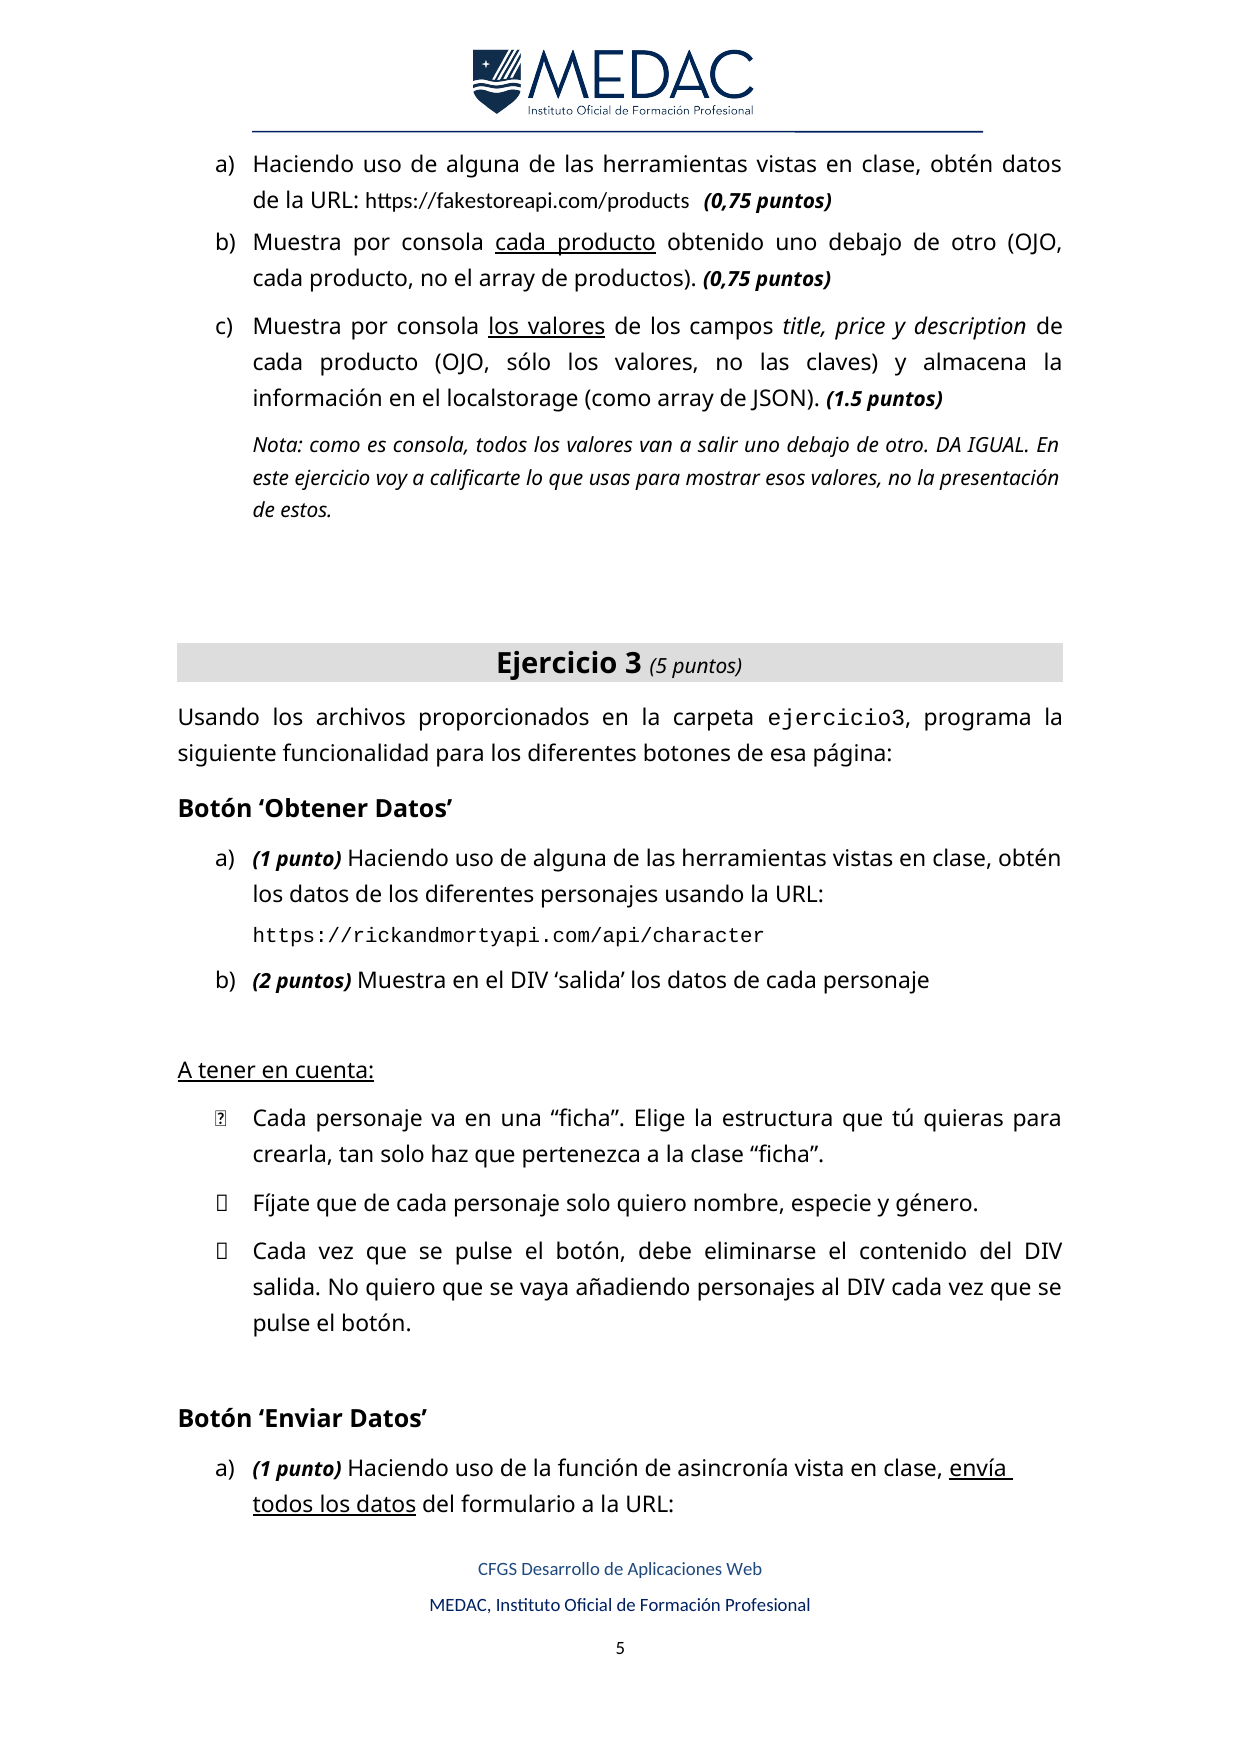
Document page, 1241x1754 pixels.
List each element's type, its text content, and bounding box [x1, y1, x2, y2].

list Cada vez que se pulse el botón, debe eliminarse el contenido del DIV salida. No quiero que se vaya añadiendo personajes al DIV cada vez que se pulse el botón. [215, 1235, 1063, 1338]
list (1 punto) Haciendo uso de la función de asincronía vista en clase, envía todos los datos del formulario a la URL: [215, 1452, 1063, 1519]
text https://rickandmortyapi.com/api/character [252, 925, 1063, 949]
list Cada personaje va en una “ficha”. Elige la estructura que tú quieras para crearla, tan solo haz que pertenezca a la clase “ficha”. [215, 1102, 1063, 1169]
text Usando los archivos proporcionados en la carpeta ejercicio3, programa la siguiente funcionalidad para los diferentes botones de esa página: [177, 701, 1063, 768]
text Botón ‘Enviar Datos’ [177, 1401, 1063, 1435]
list Fíjate que de cada personaje solo quiero nombre, especie y género. [215, 1187, 1063, 1218]
list Haciendo uso de alguna de las herramientas vistas en clase, obtén datos de la URL: https://fakestoreapi.com/products (0,75 puntos) [215, 148, 1063, 215]
list Muestra por consola los valores de los campos title, price y description de cada producto (OJO, sólo los valores, no las claves) y almacena la información en el localstorage (como array de JSON). (1.5 puntos) [215, 310, 1063, 413]
picture [468, 44, 767, 122]
list Muestra por consola cada producto obtenido uno debajo de otro (OJO, cada producto, no el array de productos). (0,75 puntos) [215, 226, 1063, 293]
text Nota: como es consola, todos los valores van a salir uno debajo de otro. DA IGUAL. En este ejercicio voy a calificarte lo que usas para mostrar esos valores, no la presentación de estos. [252, 430, 1063, 524]
list (2 puntos) Muestra en el DIV ‘salida’ los datos de cada personaje [215, 964, 1063, 996]
text Ejercicio 3 (5 puntos) [177, 643, 1063, 682]
list (1 punto) Haciendo uso de alguna de las herramientas vistas en clase, obtén los datos de los diferentes personajes usando la URL: [215, 842, 1063, 909]
text Botón ‘Obtener Datos’ [177, 791, 1063, 825]
text A tener en cuenta: [177, 1054, 1063, 1085]
